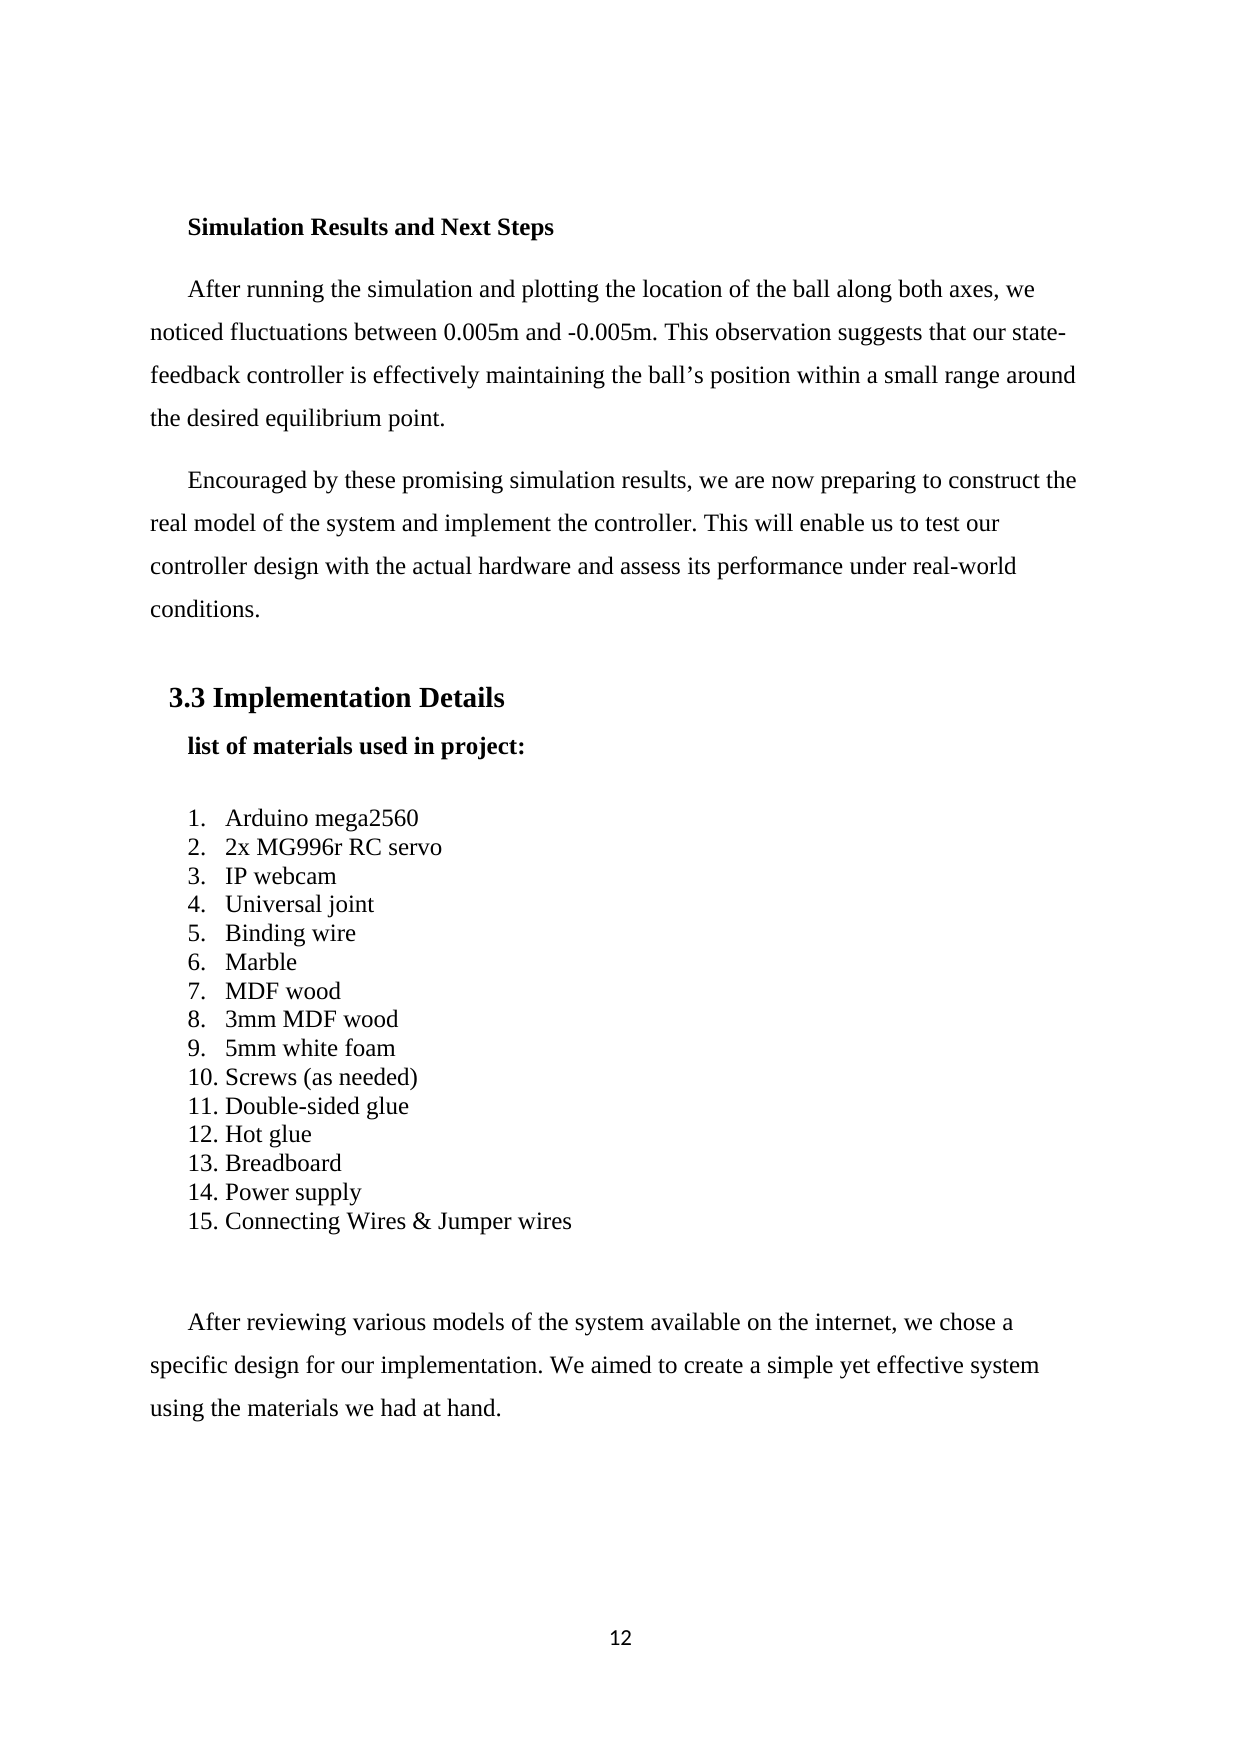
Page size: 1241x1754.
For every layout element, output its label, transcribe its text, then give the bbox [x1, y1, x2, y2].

text After reviewing various models of the system available on the internet, we chose a specific design for our implementation. We aimed to create a simple yet effective system using the materials we had at hand. [150, 1307, 1090, 1422]
list Connecting Wires & Jumper wires [187, 1206, 1090, 1234]
list 3mm MDF wood [187, 1004, 1090, 1033]
text list of materials used in project: [150, 731, 1090, 760]
list Marble [187, 947, 1090, 976]
list Breadboard [187, 1148, 1090, 1177]
text After running the simulation and plotting the location of the ball along both axes, we noticed fluctuations between 0.005m and -0.005m. This observation suggests that our state-feedback controller is effectively maintaining the ball’s position within a small range around the desired equilibrium point. [150, 274, 1090, 432]
text Encouraged by these promising simulation results, we are now preparing to construct the real model of the system and implement the controller. This will enable us to test our controller design with the actual hardware and assess its performance under real-world conditions. [150, 465, 1090, 623]
list 2x MG996r RC servo [187, 832, 1090, 861]
list IP webcam [187, 861, 1090, 889]
text Simulation Results and Next Steps [150, 212, 1090, 241]
text 3.3 Implementation Details [150, 681, 1090, 714]
list Arduino mega2560 [187, 803, 1090, 832]
list Double-sided glue [187, 1091, 1090, 1119]
list Hot glue [187, 1119, 1090, 1148]
list 5mm white foam [187, 1033, 1090, 1062]
list Screws (as needed) [187, 1062, 1090, 1091]
list Universal joint [187, 889, 1090, 918]
list Power supply [187, 1177, 1090, 1206]
list Binding wire [187, 918, 1090, 947]
list MDF wood [187, 976, 1090, 1004]
